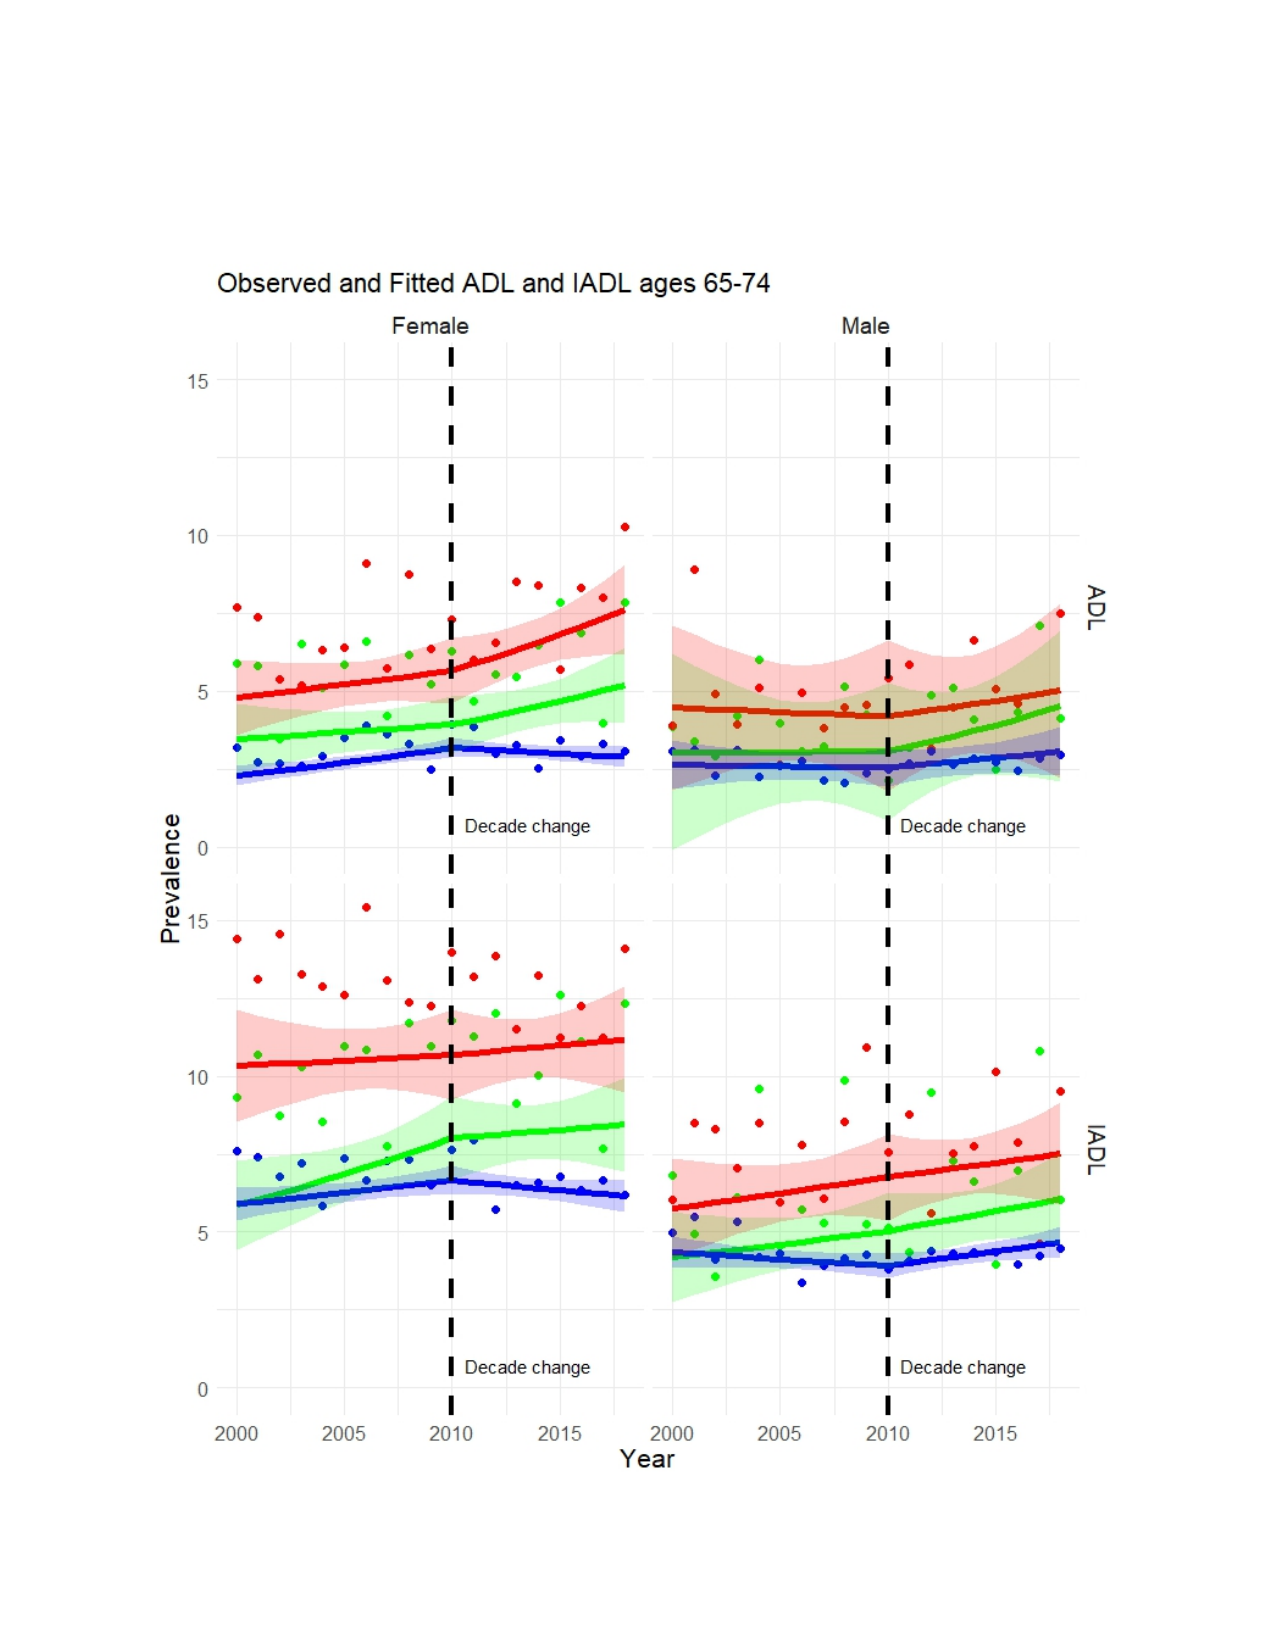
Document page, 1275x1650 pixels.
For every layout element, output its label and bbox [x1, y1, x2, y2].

picture [150, 262, 1125, 1481]
